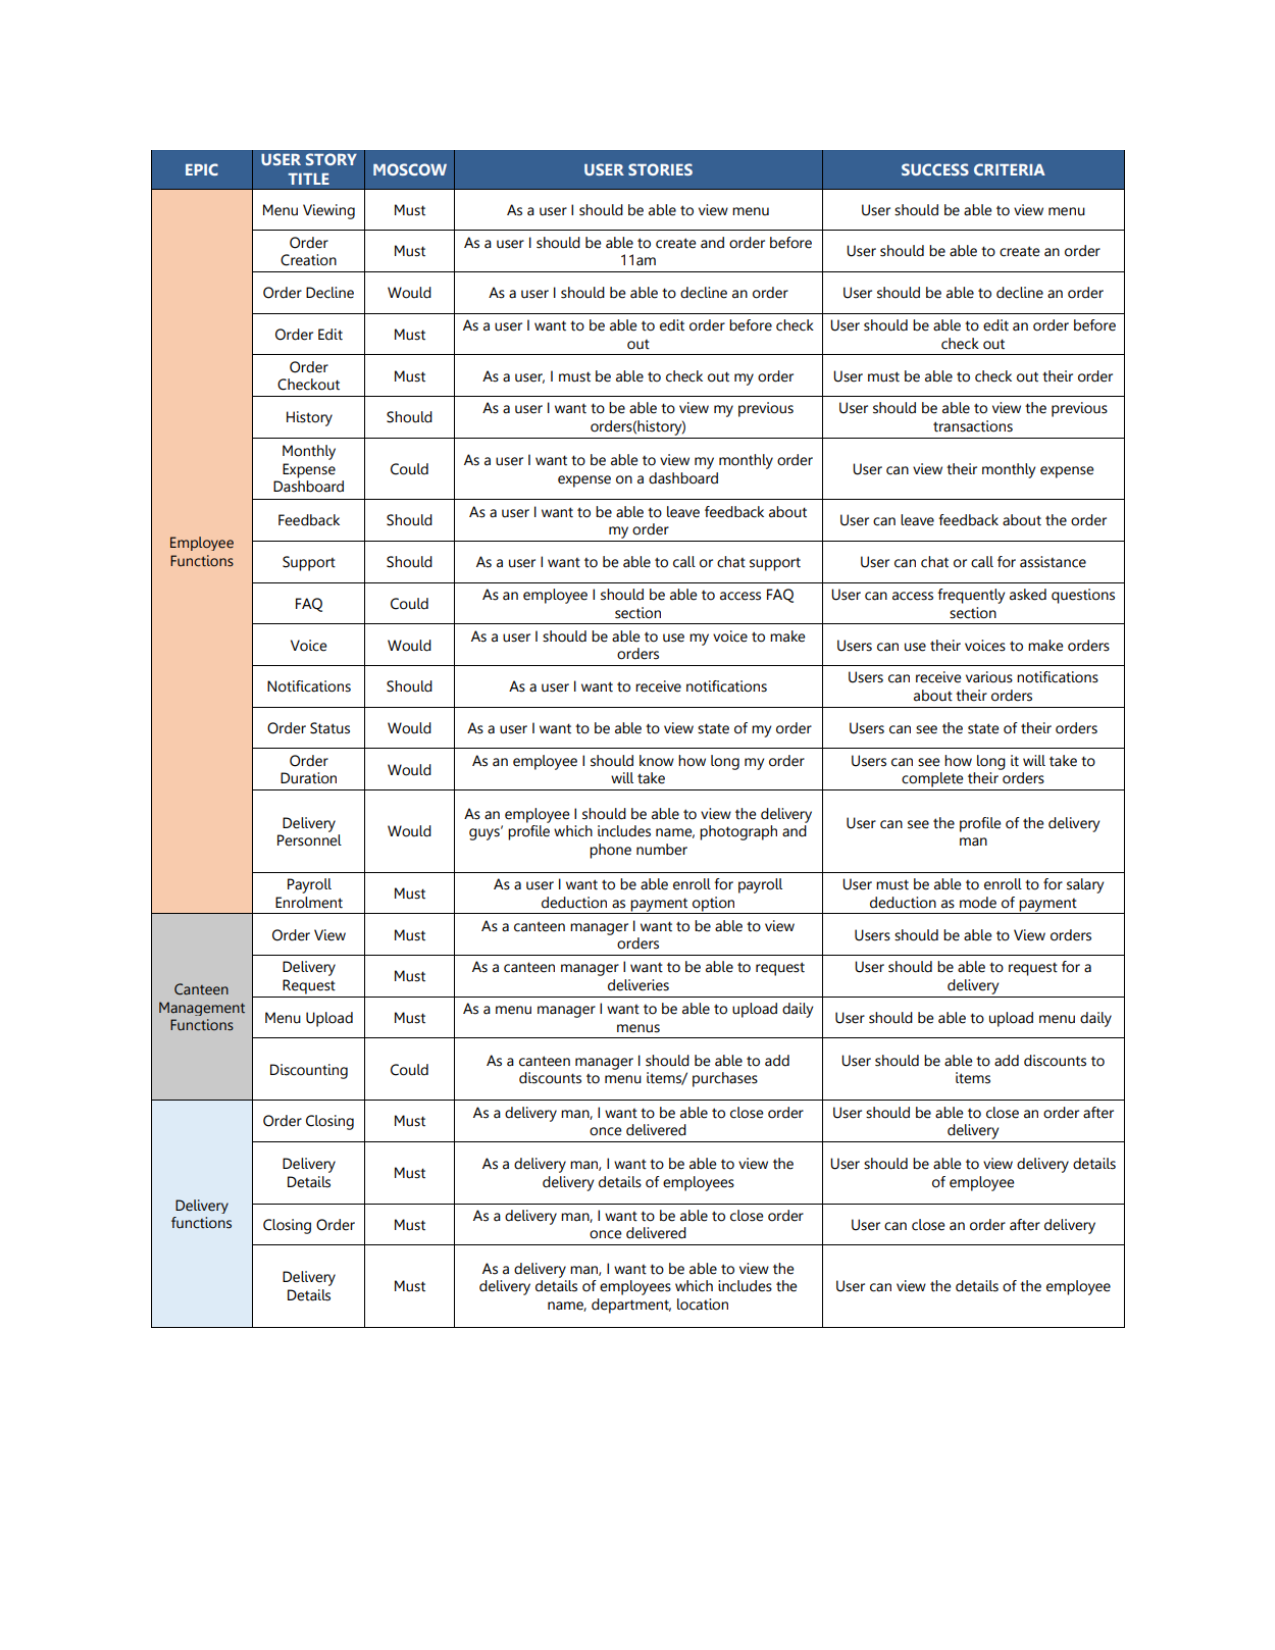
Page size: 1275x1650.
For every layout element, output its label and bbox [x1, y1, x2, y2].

picture [150, 150, 1125, 1329]
